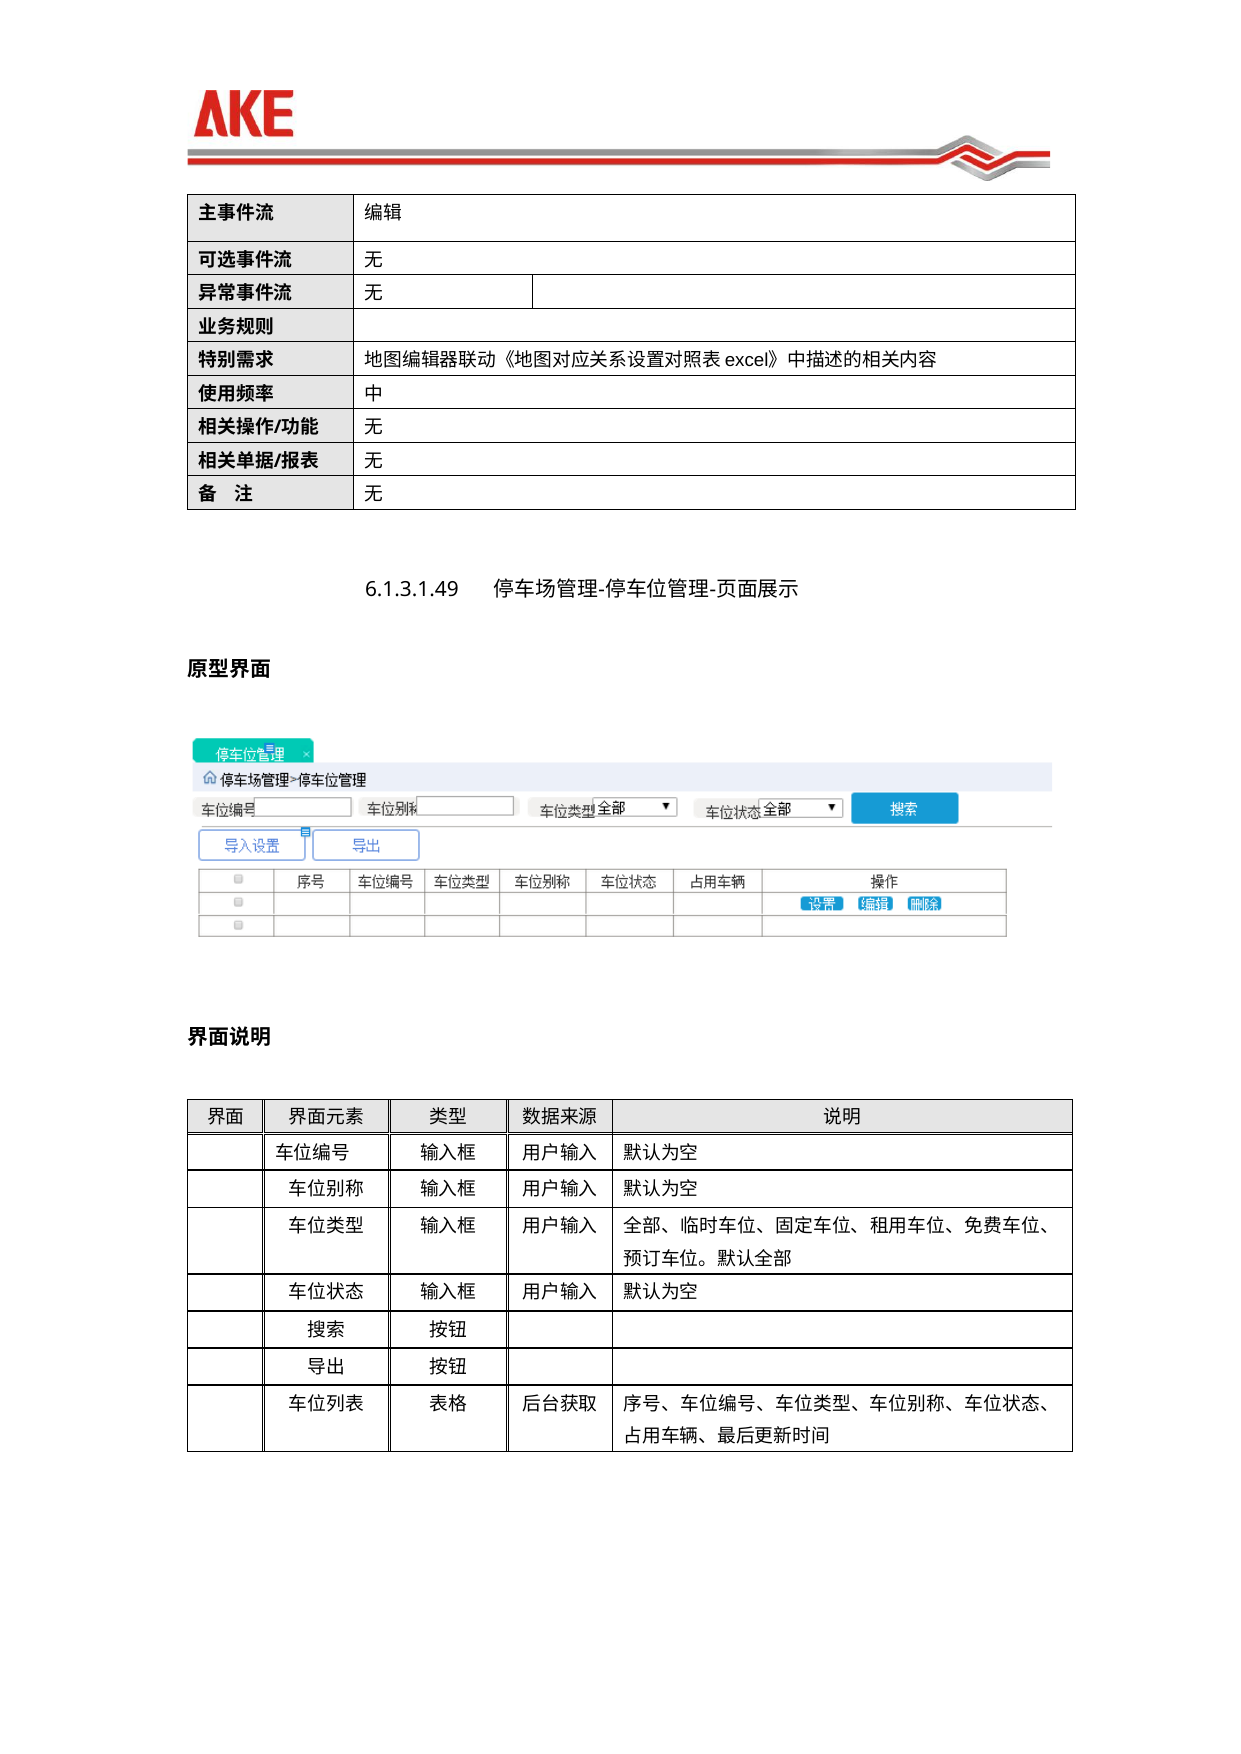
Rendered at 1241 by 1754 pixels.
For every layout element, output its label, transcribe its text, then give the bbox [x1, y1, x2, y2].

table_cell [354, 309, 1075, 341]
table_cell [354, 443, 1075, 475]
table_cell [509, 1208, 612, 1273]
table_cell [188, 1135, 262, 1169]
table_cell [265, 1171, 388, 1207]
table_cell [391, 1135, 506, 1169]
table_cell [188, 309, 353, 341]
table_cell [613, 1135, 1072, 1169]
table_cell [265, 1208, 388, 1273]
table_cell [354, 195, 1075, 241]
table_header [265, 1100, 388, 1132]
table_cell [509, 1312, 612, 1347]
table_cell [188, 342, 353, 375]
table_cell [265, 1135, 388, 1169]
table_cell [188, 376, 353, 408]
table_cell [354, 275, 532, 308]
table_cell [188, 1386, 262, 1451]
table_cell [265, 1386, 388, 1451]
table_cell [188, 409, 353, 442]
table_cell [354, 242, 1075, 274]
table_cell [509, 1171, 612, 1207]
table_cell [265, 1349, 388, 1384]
picture [187, 90, 1050, 181]
text 原型界面 [187, 651, 1053, 683]
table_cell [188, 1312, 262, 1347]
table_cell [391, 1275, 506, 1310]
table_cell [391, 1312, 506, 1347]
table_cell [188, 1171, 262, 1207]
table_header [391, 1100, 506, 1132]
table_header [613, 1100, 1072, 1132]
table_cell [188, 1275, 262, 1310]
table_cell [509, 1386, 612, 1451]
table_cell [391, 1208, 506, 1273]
subtitle 停车场管理-停车位管理-页面展示 [365, 572, 1053, 604]
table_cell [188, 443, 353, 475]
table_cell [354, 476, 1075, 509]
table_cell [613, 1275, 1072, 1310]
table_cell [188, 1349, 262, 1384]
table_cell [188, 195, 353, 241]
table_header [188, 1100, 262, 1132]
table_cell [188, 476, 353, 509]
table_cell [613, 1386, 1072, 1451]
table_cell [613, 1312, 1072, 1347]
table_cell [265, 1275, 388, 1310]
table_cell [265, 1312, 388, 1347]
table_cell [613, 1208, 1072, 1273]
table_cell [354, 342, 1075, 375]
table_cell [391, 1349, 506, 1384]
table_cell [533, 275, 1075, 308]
text 界面说明 [187, 1019, 1053, 1052]
picture [187, 736, 1053, 952]
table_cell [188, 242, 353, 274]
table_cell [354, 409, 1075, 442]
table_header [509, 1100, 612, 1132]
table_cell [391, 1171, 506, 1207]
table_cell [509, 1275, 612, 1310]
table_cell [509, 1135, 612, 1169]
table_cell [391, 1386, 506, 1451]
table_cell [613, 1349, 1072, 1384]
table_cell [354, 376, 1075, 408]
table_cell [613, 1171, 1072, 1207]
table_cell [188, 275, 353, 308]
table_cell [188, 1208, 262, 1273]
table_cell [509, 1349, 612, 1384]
